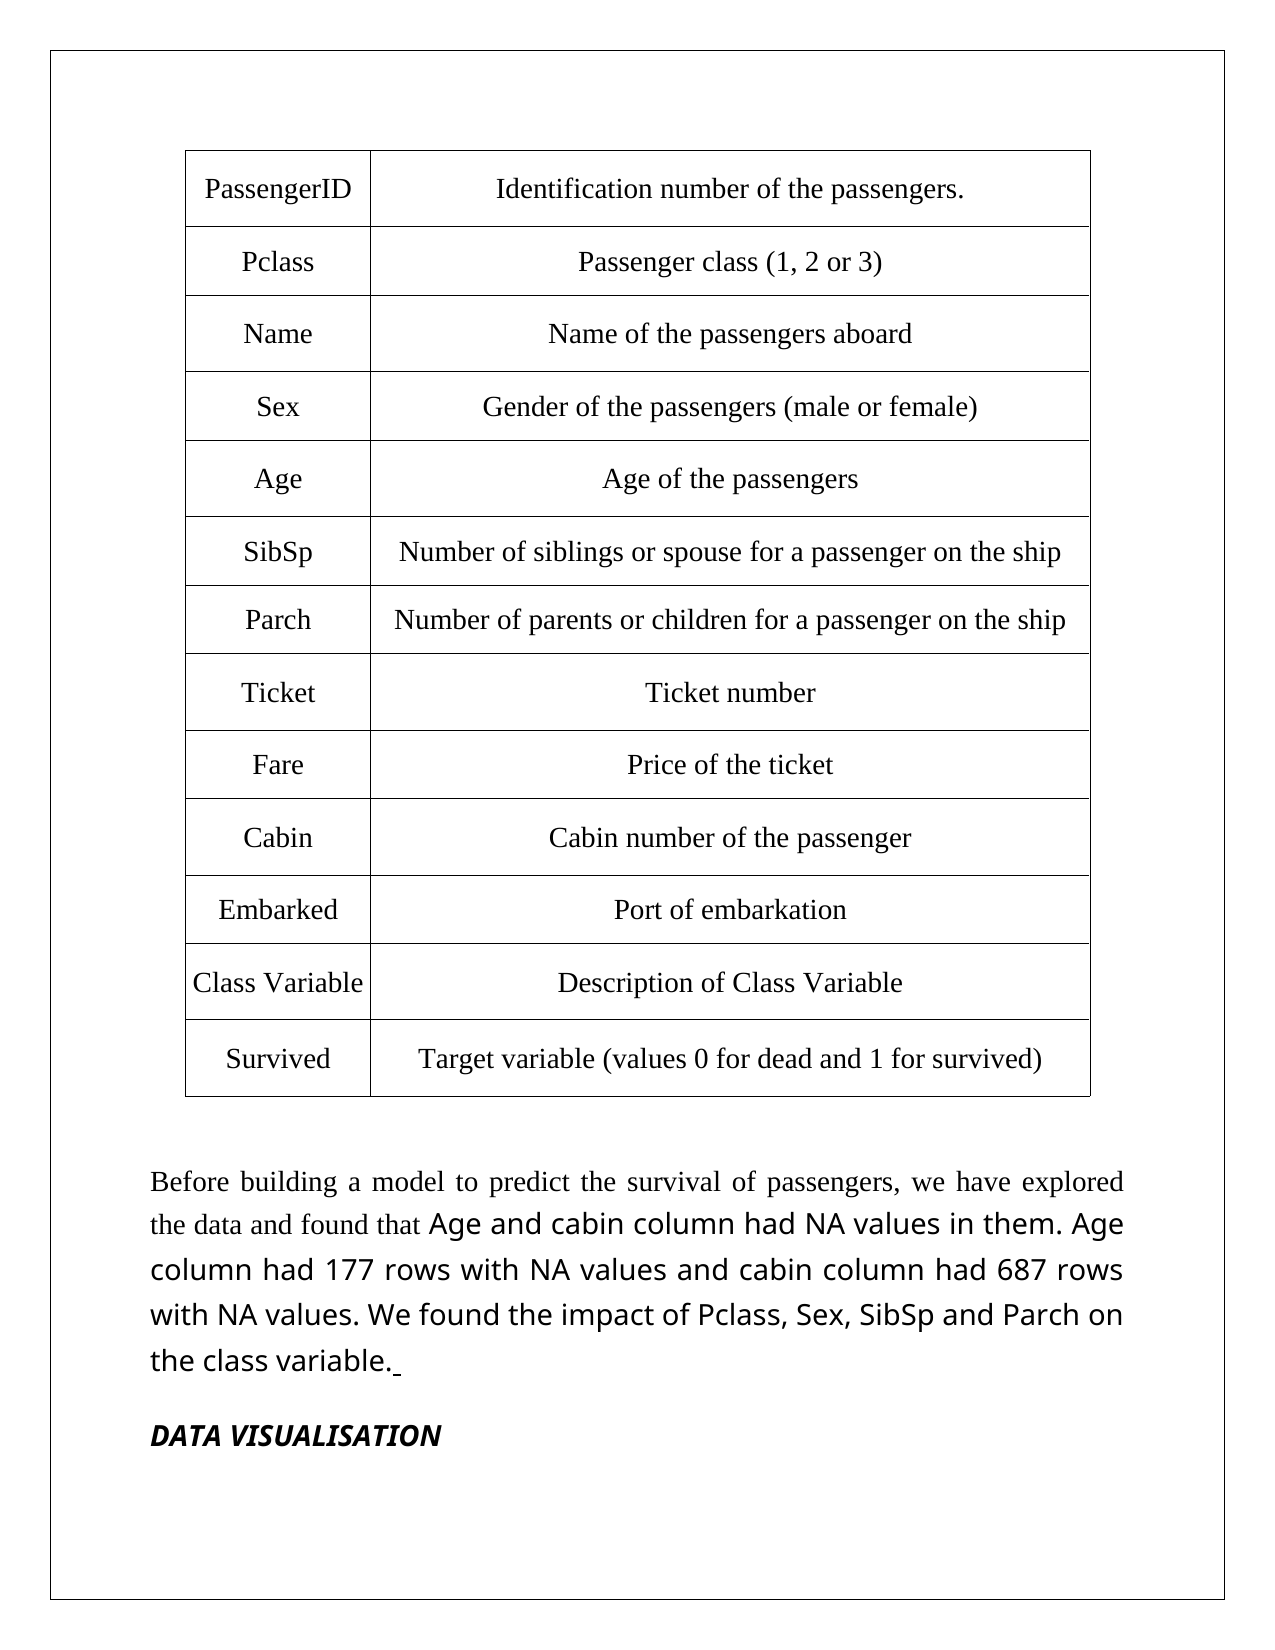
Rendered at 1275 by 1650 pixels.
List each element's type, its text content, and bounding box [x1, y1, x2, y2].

table_cell Fare [186, 731, 370, 798]
table_cell Age of the passengers [371, 440, 1090, 516]
table_cell SibSp [186, 517, 370, 585]
table_cell PassengerID [186, 151, 370, 226]
table_cell Price of the ticket [371, 730, 1090, 798]
table_cell Survived [186, 1020, 370, 1096]
table_cell Ticket [186, 654, 370, 729]
table_cell Identification number of the passengers. [371, 151, 1090, 226]
table_cell Pclass [186, 227, 370, 295]
text Before building a model to predict the survival of passengers, we have explored the data and found that Age and cabin column had NA values in them. Age column had 177 rows with NA values and cabin column had 687 rows with NA values. We found the impact of Pclass, Sex, SibSp and Parch on the class variable. [150, 1164, 1125, 1380]
table_cell Sex [186, 372, 370, 440]
table_cell Target variable (values 0 for dead and 1 for survived) [371, 1019, 1090, 1096]
table_cell Cabin [186, 799, 370, 874]
table_cell Embarked [186, 876, 370, 943]
table_cell Name [186, 296, 370, 371]
table_cell Description of Class Variable [371, 943, 1090, 1019]
table_cell Passenger class (1, 2 or 3) [371, 226, 1090, 295]
table_cell Number of siblings or spouse for a passenger on the ship [371, 516, 1090, 585]
table_cell Gender of the passengers (male or female) [371, 371, 1090, 440]
table_cell Cabin number of the passenger [371, 798, 1090, 874]
table_cell Parch [186, 586, 370, 653]
table_cell Number of parents or children for a passenger on the ship [371, 585, 1090, 653]
table_cell Ticket number [371, 653, 1090, 729]
table_cell Name of the passengers aboard [371, 295, 1090, 371]
table_cell Age [186, 441, 370, 516]
table_cell Class Variable [186, 944, 370, 1019]
text DATA VISUALISATION [150, 1415, 1125, 1454]
table_cell Port of embarkation [371, 875, 1090, 943]
